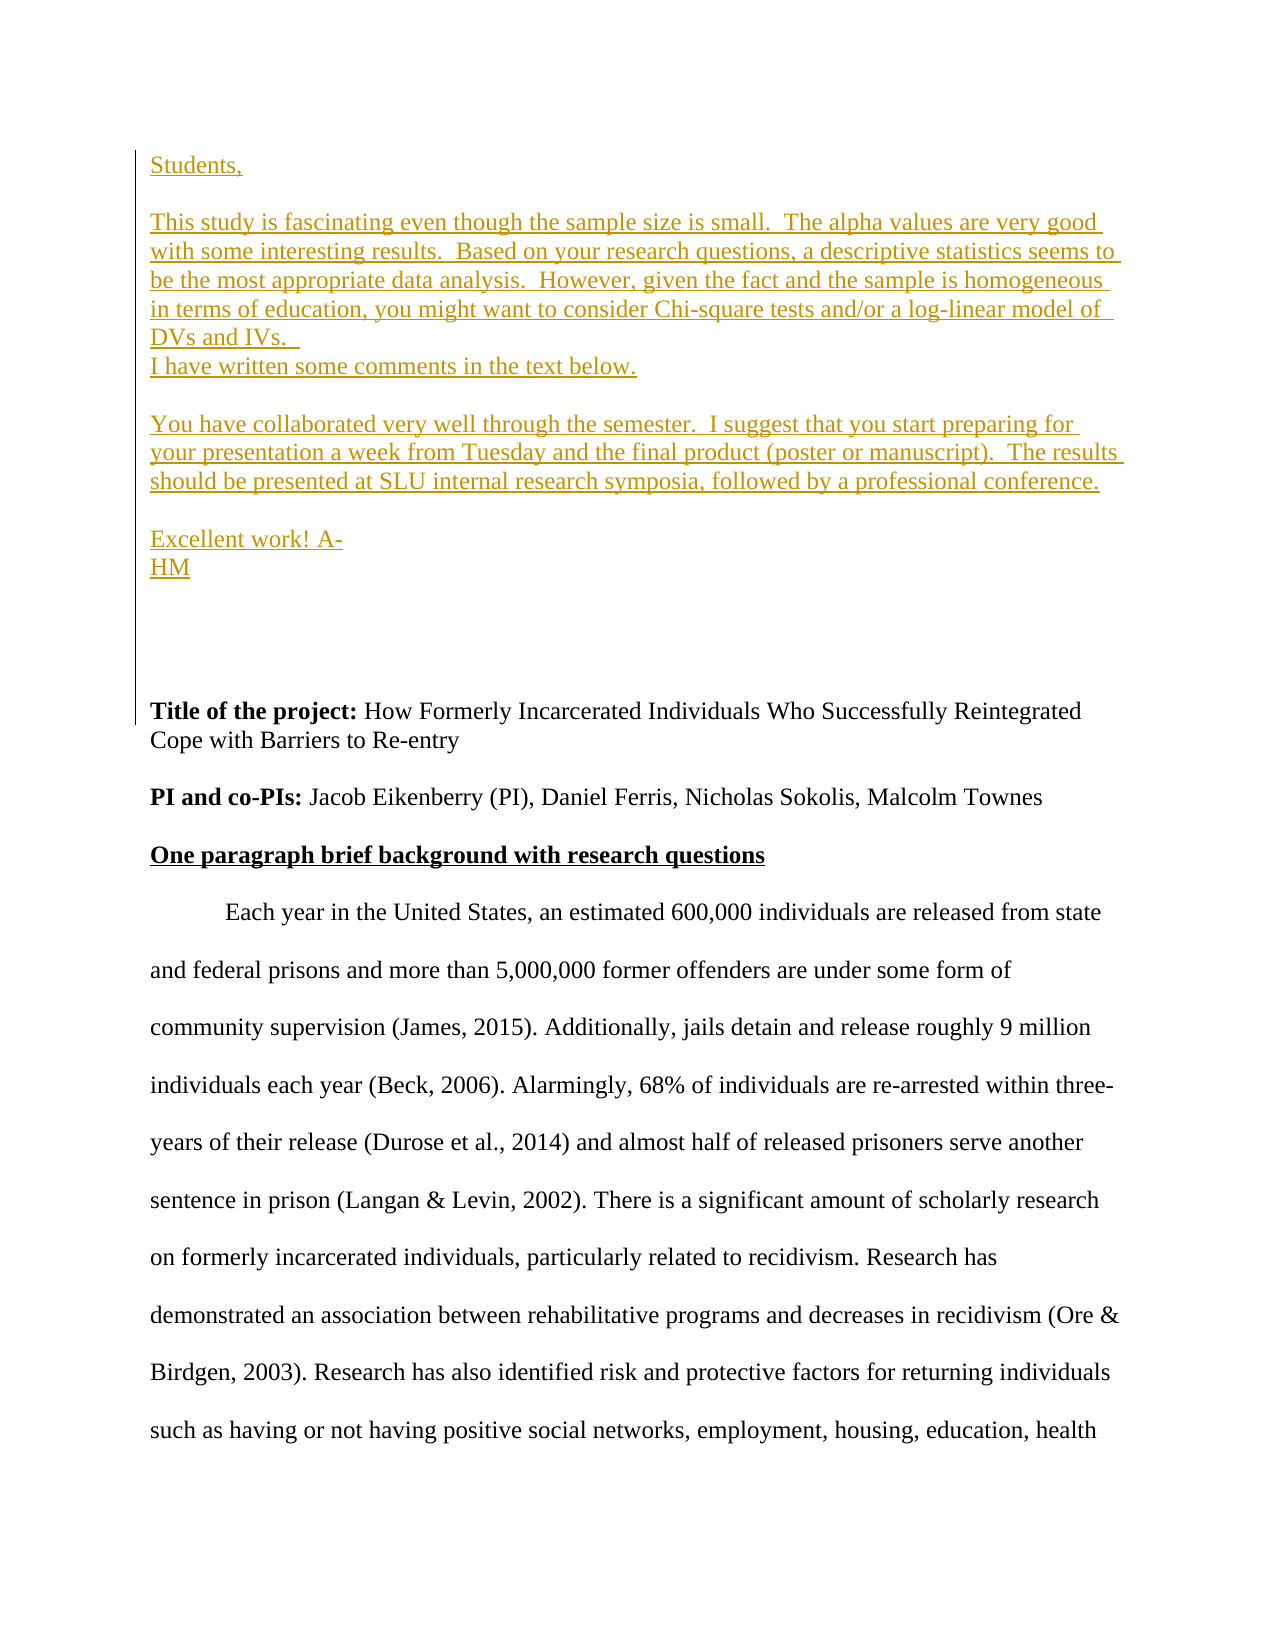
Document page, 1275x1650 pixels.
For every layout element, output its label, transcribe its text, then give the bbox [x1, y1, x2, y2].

text PI and co-PIs: Jacob Eikenberry (PI), Daniel Ferris, Nicholas Sokolis, Malcolm Townes [150, 782, 1125, 811]
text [150, 897, 1125, 1444]
text Title of the project: How Formerly Incarcerated Individuals Who Successfully Reintegrated Cope with Barriers to Re-entry [150, 696, 1125, 754]
text One paragraph brief background with research questions [150, 840, 1125, 869]
